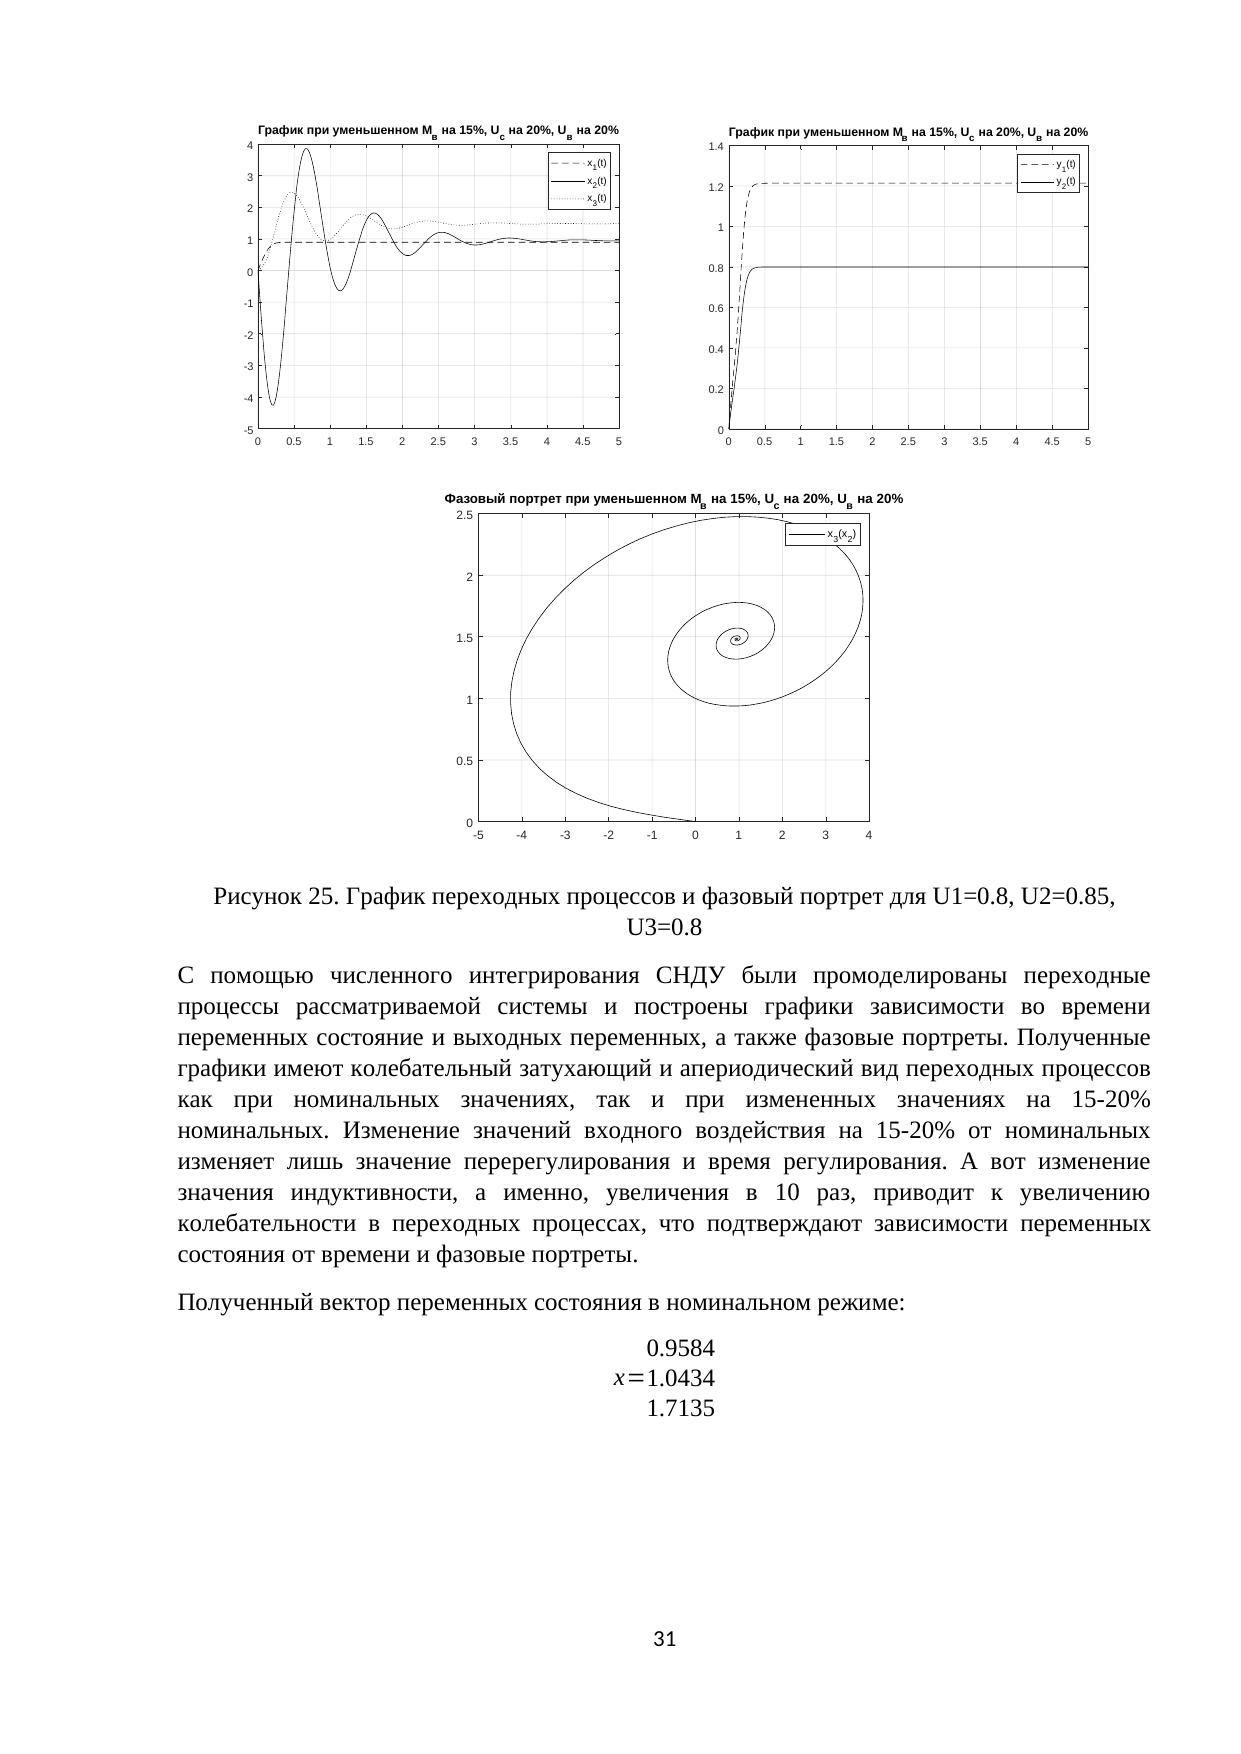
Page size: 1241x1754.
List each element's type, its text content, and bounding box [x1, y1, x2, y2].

text Полученный вектор переменных состояния в номинальном режиме: [177, 1287, 1152, 1316]
text С помощью численного интегрирования СНДУ были промоделированы переходные процессы рассматриваемой системы и построены графики зависимости во времени переменных состояние и выходных переменных, а также фазовые портреты. Полученные графики имеют колебательный затухающий и апериодический вид переходных процессов как при номинальных значениях, так и при измененных значениях на 15-20% номинальных. Изменение значений входного воздействия на 15-20% от номинальных изменяет лишь значение перерегулирования и время регулирования. А вот изменение значения индуктивности, а именно, увеличения в 10 раз, приводит к увеличению колебательности в переходных процессах, что подтверждают зависимости переменных состояния от времени и фазовые портреты. [177, 960, 1152, 1268]
text Рисунок 25. График переходных процессов и фазовый портрет для U1=0.8, U2=0.85, U3=0.8 [177, 881, 1152, 941]
